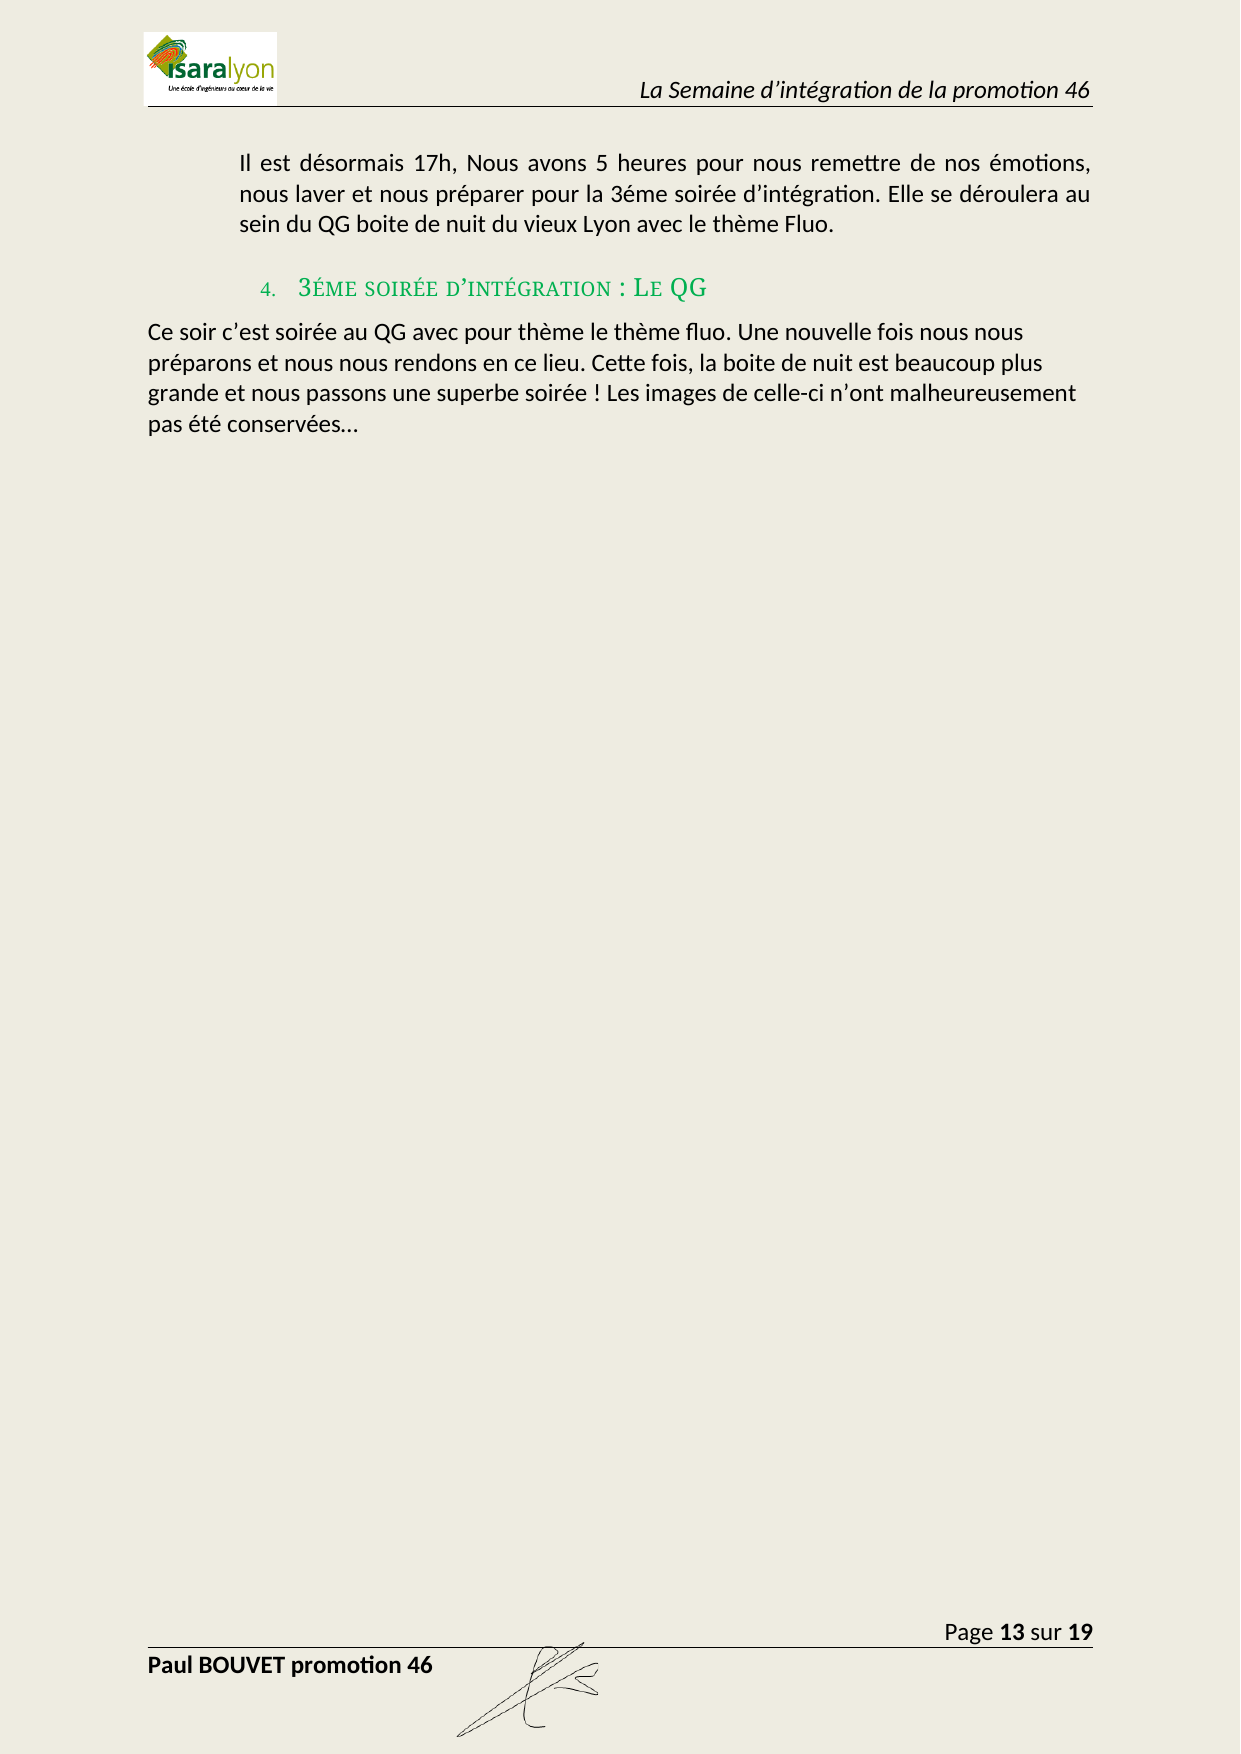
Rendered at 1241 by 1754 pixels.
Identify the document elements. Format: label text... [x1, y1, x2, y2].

picture [456, 1648, 599, 1737]
picture [143, 32, 277, 106]
text 3éme soirée d’intégration : Le QG [260, 270, 1093, 304]
list Il est désormais 17h, Nous avons 5 heures pour nous remettre de nos émotions, nous laver et nous préparer pour la 3éme soirée d’intégration. Elle se déroulera au sein du QG boite de nuit du vieux Lyon avec le thème Fluo. [239, 148, 1093, 239]
picture [456, 1642, 599, 1647]
text Ce soir c’est soirée au QG avec pour thème le thème fluo. Une nouvelle fois nous nous préparons et nous nous rendons en ce lieu. Cette fois, la boite de nuit est beaucoup plus grande et nous passons une superbe soirée ! Les images de celle-ci n’ont malheureusement pas été conservées… [148, 316, 1093, 438]
